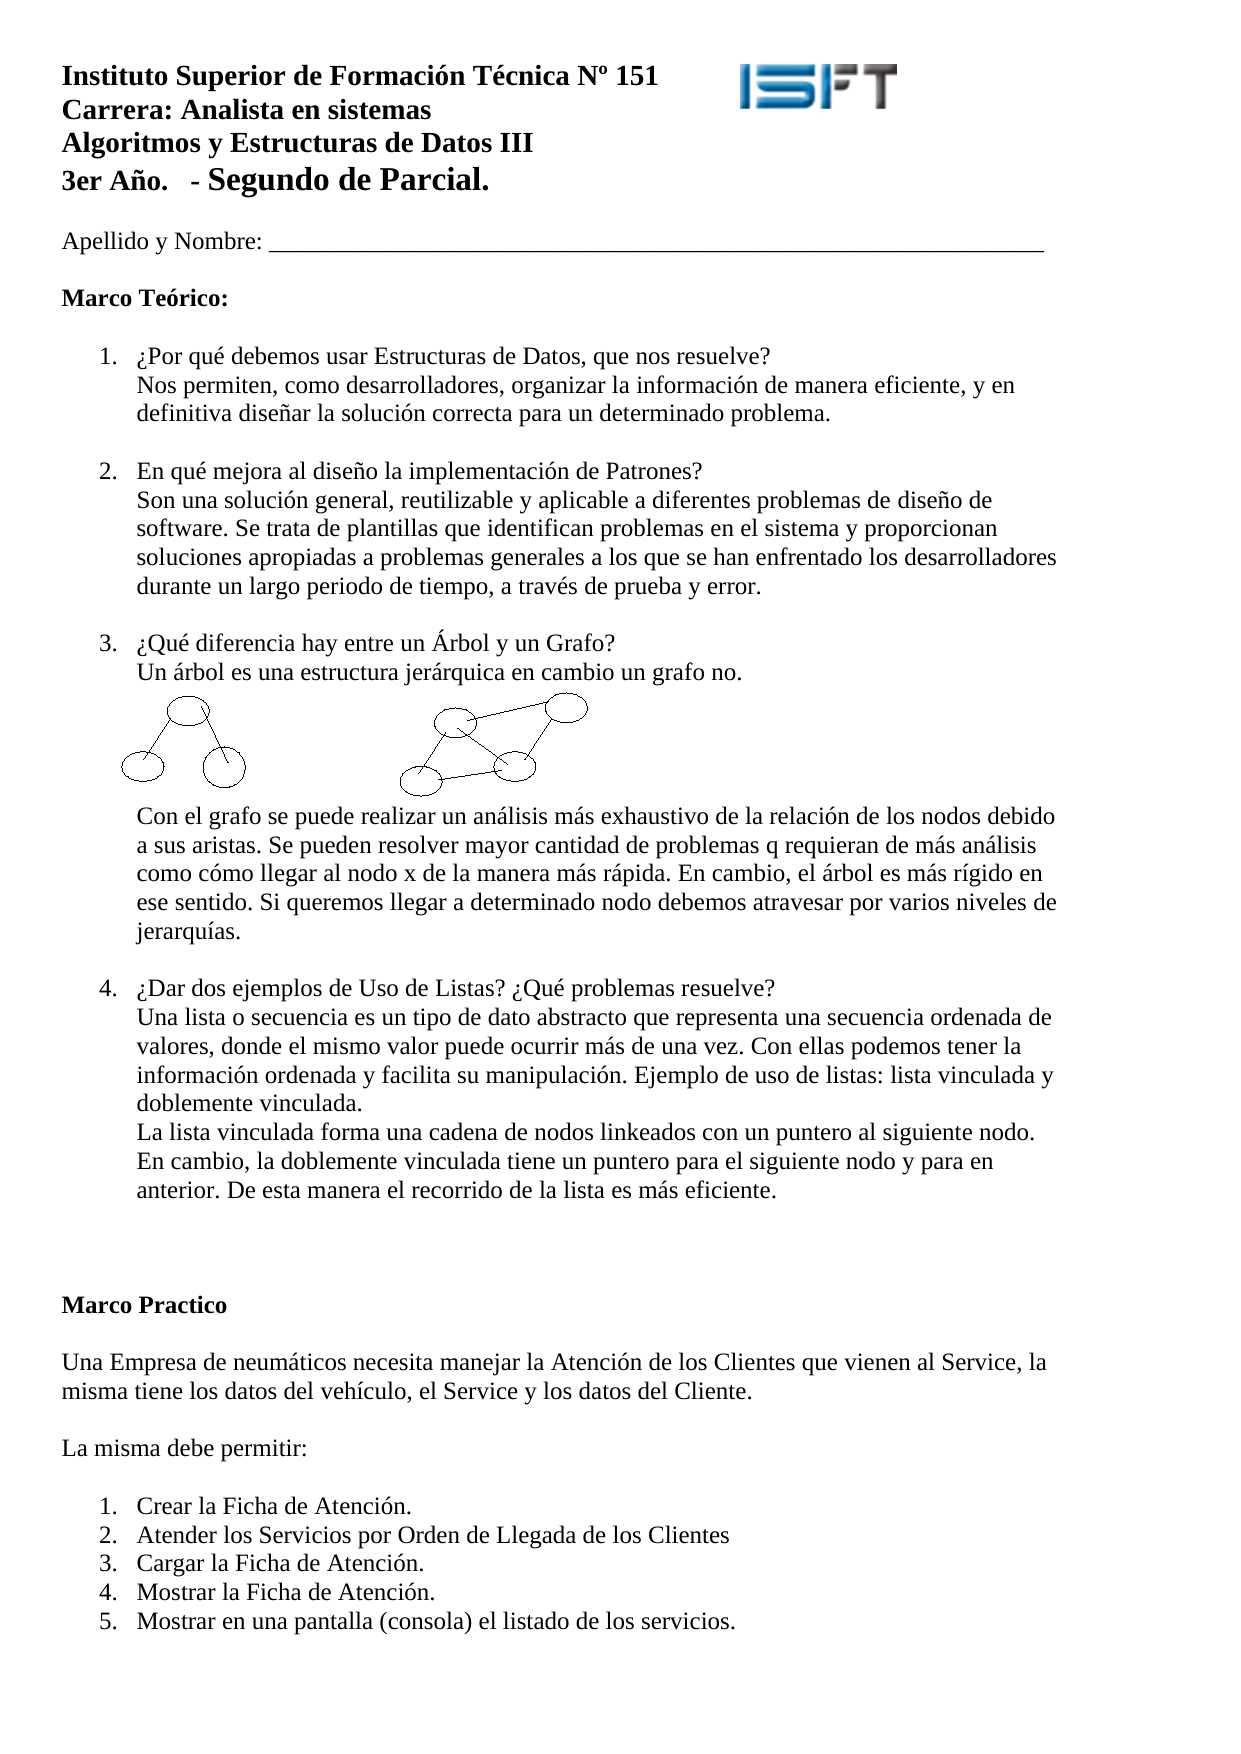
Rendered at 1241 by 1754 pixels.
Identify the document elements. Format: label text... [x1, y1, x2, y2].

list Con el grafo se puede realizar un análisis más exhaustivo de la relación de los nodos debido a sus aristas. Se pueden resolver mayor cantidad de problemas q requieran de más análisis como cómo llegar al nodo x de la manera más rápida. En cambio, el árbol es más rígido en ese sentido. Si queremos llegar a determinado nodo debemos atravesar por varios niveles de jerarquías. [136, 801, 1064, 945]
list Cargar la Ficha de Atención. [99, 1548, 1064, 1577]
picture [740, 64, 897, 110]
list Mostrar en una pantalla (consola) el listado de los servicios. [99, 1606, 1064, 1663]
text La misma debe permitir: [61, 1433, 1064, 1491]
list Son una solución general, reutilizable y aplicable a diferentes problemas de diseño de software. Se trata de plantillas que identifican problemas en el sistema y proporcionan soluciones apropiadas a problemas generales a los que se han enfrentado los desarrolladores durante un largo periodo de tiempo, a través de prueba y error. [136, 485, 1064, 600]
list Atender los Servicios por Orden de Llegada de los Clientes [99, 1520, 1064, 1548]
list Nos permiten, como desarrolladores, organizar la información de manera eficiente, y en definitiva diseñar la solución correcta para un determinado problema. [136, 370, 1064, 427]
list Un árbol es una estructura jerárquica en cambio un grafo no. [136, 657, 1064, 686]
text Una Empresa de neumáticos necesita manejar la Atención de los Clientes que vienen al Service, la misma tiene los datos del vehículo, el Service y los datos del Cliente. [61, 1347, 1064, 1433]
list Una lista o secuencia es un tipo de dato abstracto que representa una secuencia ordenada de valores, donde el mismo valor puede ocurrir más de una vez. Con ellas podemos tener la información ordenada y facilita su manipulación. Ejemplo de uso de listas: lista vinculada y doblemente vinculada. [136, 1002, 1064, 1117]
list Crear la Ficha de Atención. [99, 1491, 1064, 1520]
list En qué mejora al diseño la implementación de Patrones? [99, 456, 1064, 485]
list ¿Por qué debemos usar Estructuras de Datos, que nos resuelve? [99, 341, 1064, 370]
list ¿Qué diferencia hay entre un Árbol y un Grafo? [99, 628, 1064, 657]
text Instituto Superior de Formación Técnica Nº 151 Carrera: Analista en sistemas Algoritmos y Estructuras de Datos III 3er Año. - Segundo de Parcial. [61, 58, 1064, 197]
text Marco Practico [61, 1290, 1064, 1318]
list ¿Dar dos ejemplos de Uso de Listas? ¿Qué problemas resuelve? [99, 973, 1064, 1002]
list La lista vinculada forma una cadena de nodos linkeados con un puntero al siguiente nodo. En cambio, la doblemente vinculada tiene un puntero para el siguiente nodo y para en anterior. De esta manera el recorrido de la lista es más eficiente. [136, 1117, 1064, 1203]
text Apellido y Nombre: ______________________________________________________________ [61, 226, 1064, 255]
list Mostrar la Ficha de Atención. [99, 1577, 1064, 1606]
text Marco Teórico: [61, 283, 1064, 312]
